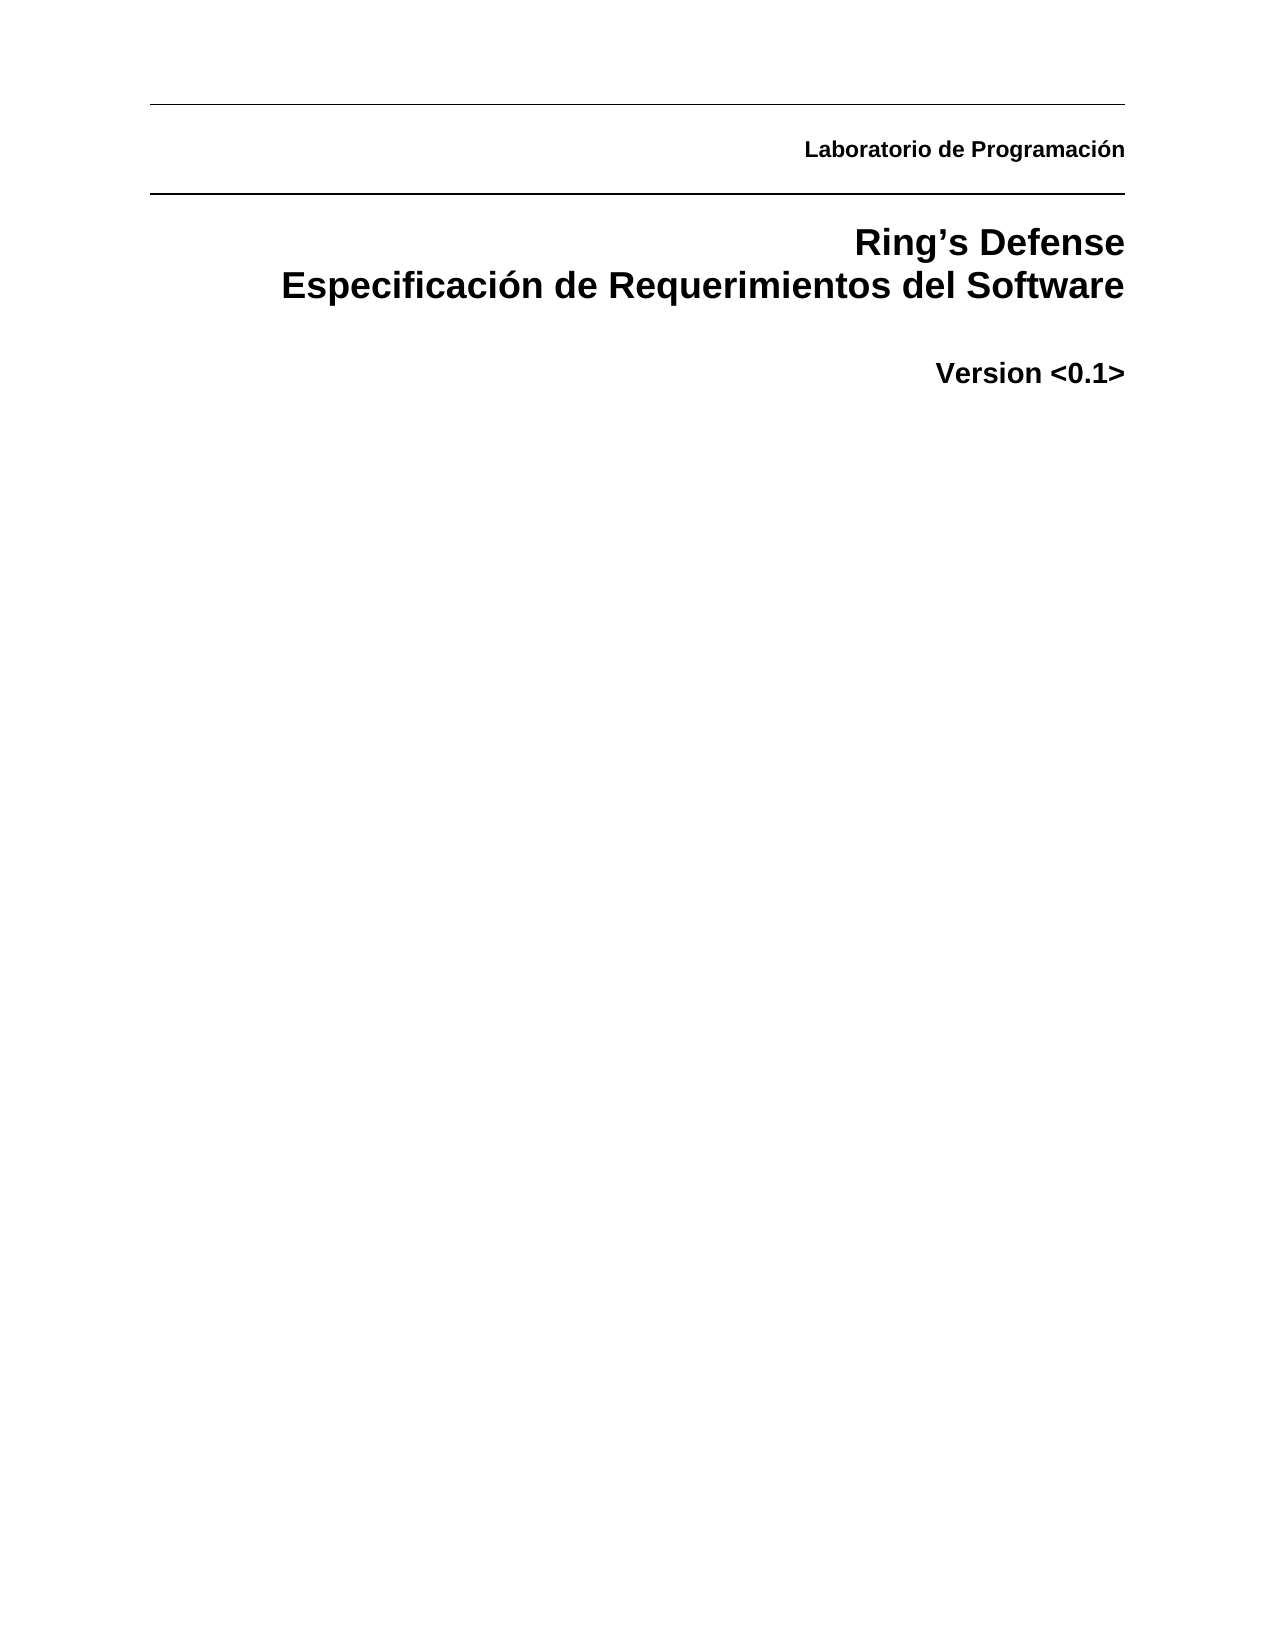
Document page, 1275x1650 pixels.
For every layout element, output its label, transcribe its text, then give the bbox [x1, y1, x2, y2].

title Version <0.1> [150, 356, 1125, 390]
title Ring’s Defense [150, 220, 1125, 263]
title Especificación de Requerimientos del Software [150, 263, 1125, 306]
